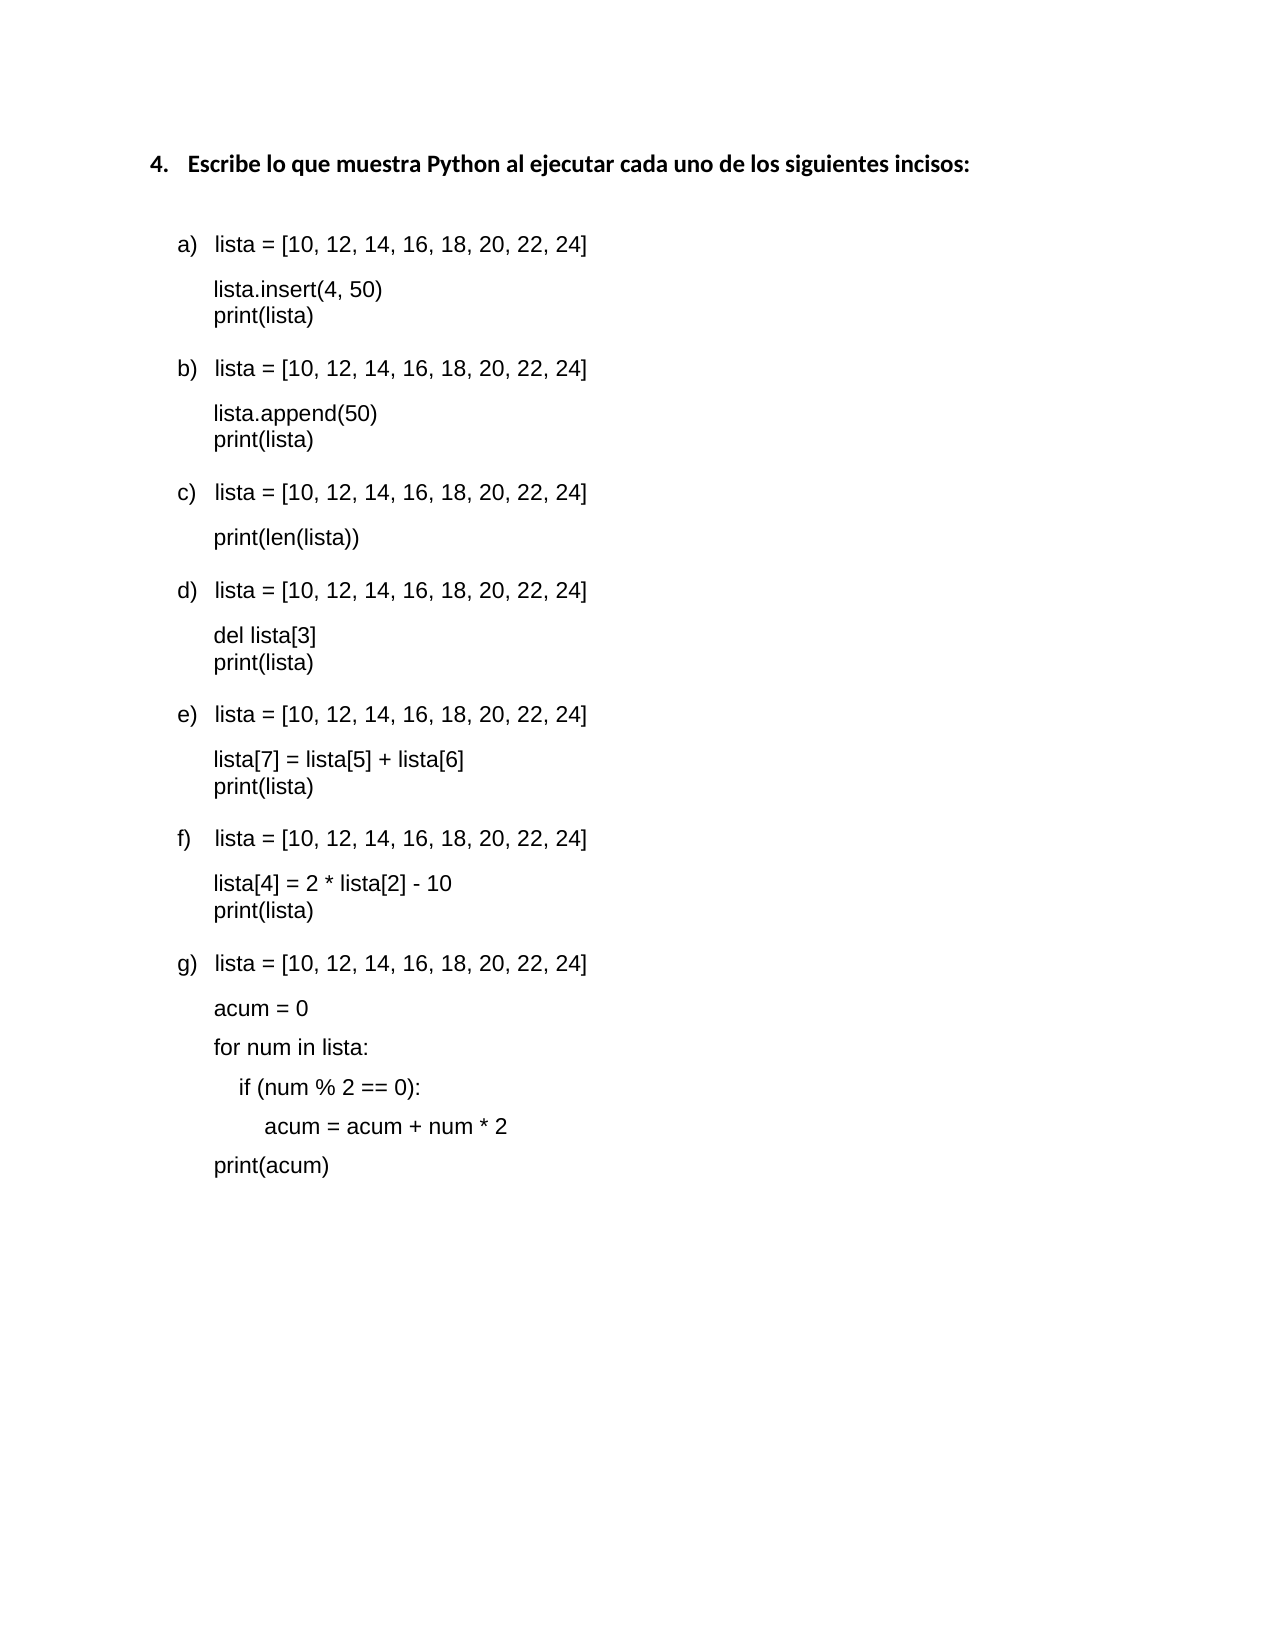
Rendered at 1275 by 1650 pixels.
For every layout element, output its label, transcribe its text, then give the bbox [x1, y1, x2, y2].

list lista = [10, 12, 14, 16, 18, 20, 22, 24] [177, 479, 1096, 506]
list lista = [10, 12, 14, 16, 18, 20, 22, 24] [177, 701, 1096, 727]
text lista.insert(4, 50) [213, 276, 1096, 302]
text print(lista) [213, 773, 1096, 799]
text del lista[3] [213, 622, 1096, 648]
text lista.append(50) [213, 400, 1096, 426]
list lista = [10, 12, 14, 16, 18, 20, 22, 24] [177, 231, 1096, 257]
list lista = [10, 12, 14, 16, 18, 20, 22, 24] [177, 577, 1096, 603]
list lista = [10, 12, 14, 16, 18, 20, 22, 24] [177, 355, 1096, 381]
text lista[7] = lista[5] + lista[6] [213, 746, 1096, 773]
text print(len(lista)) [213, 524, 1096, 551]
text acum = 0 for num in lista: if (num % 2 == 0): acum = acum + num * 2 print(acum) [213, 994, 1096, 1179]
text print(lista) [213, 897, 1096, 923]
text lista[4] = 2 * lista[2] - 10 [213, 870, 1096, 897]
text print(lista) [213, 648, 1096, 675]
list lista = [10, 12, 14, 16, 18, 20, 22, 24] [177, 825, 1096, 852]
list Escribe lo que muestra Python al ejecutar cada uno de los siguientes incisos: [150, 148, 1084, 178]
list lista = [10, 12, 14, 16, 18, 20, 22, 24] [177, 949, 1096, 976]
text print(lista) [213, 302, 1096, 329]
text print(lista) [213, 426, 1096, 453]
